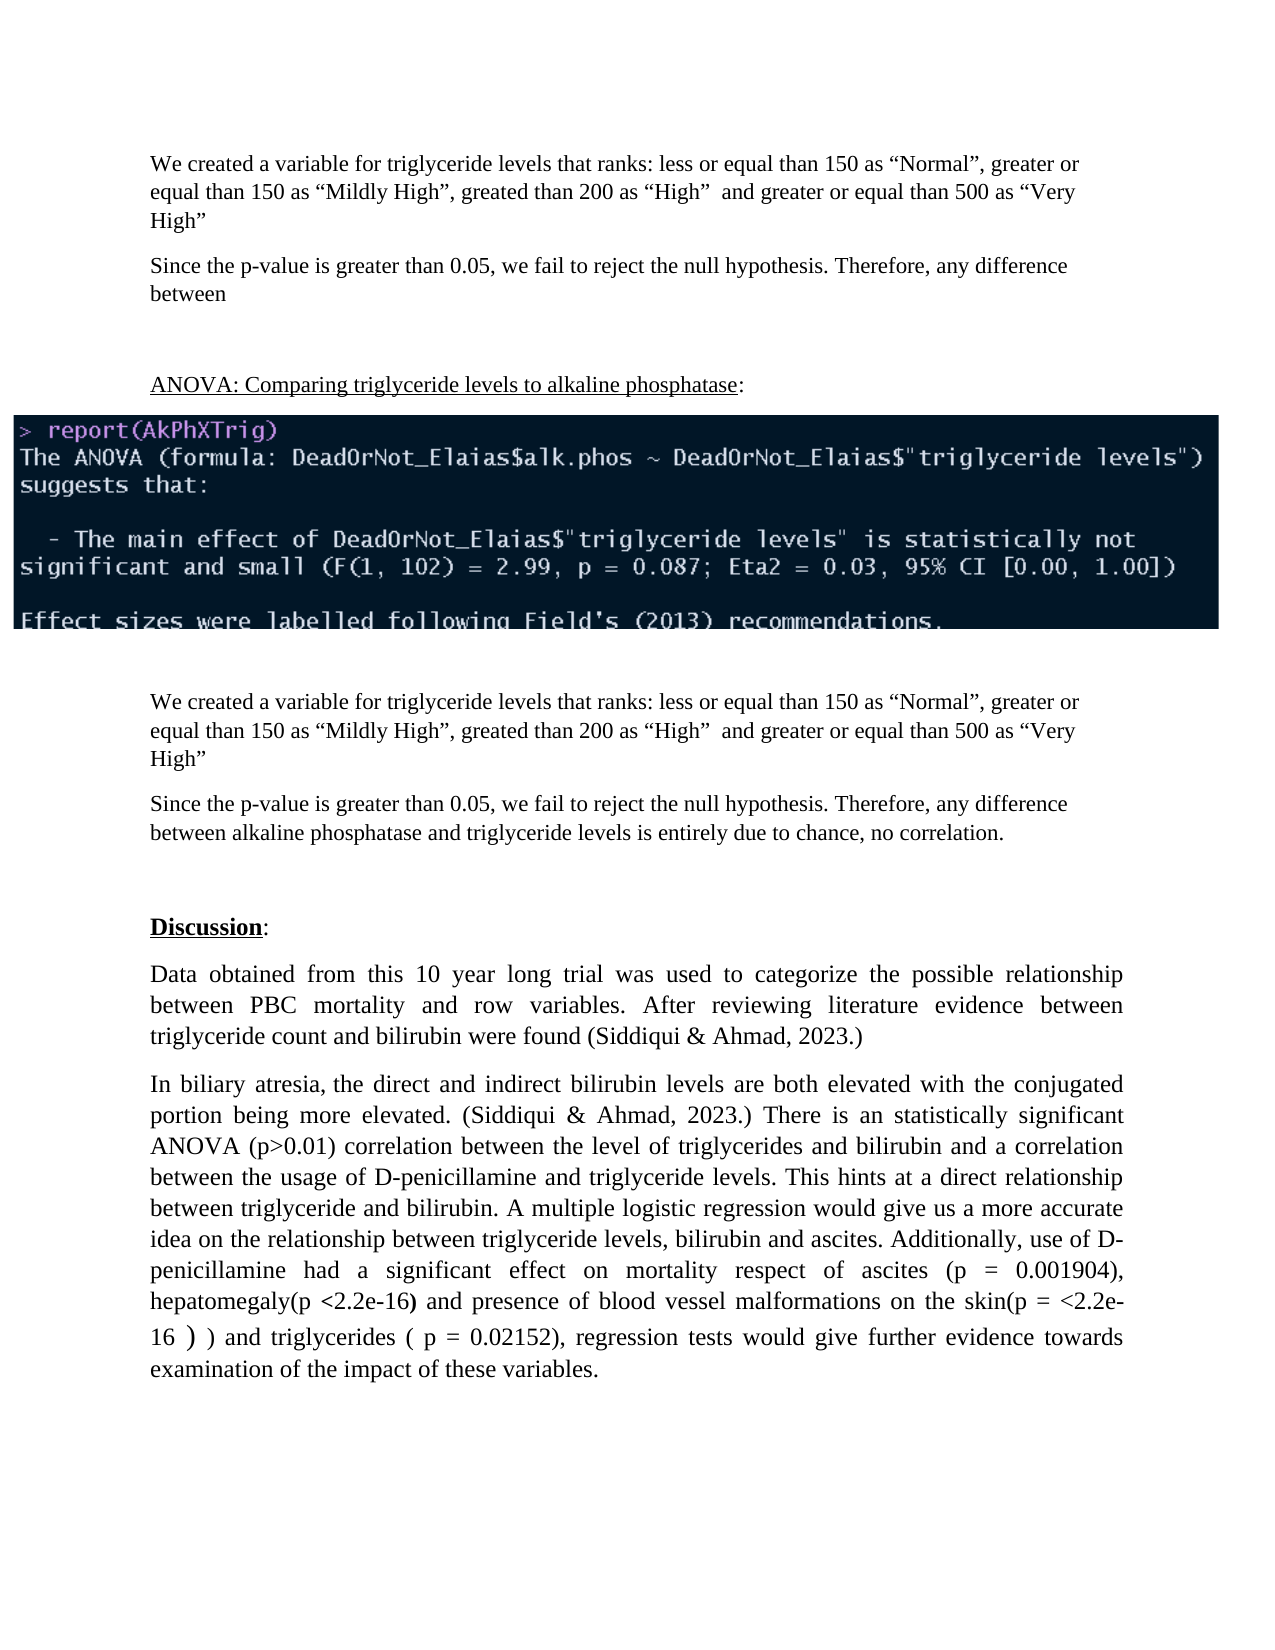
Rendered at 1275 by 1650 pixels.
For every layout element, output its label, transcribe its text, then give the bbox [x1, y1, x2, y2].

text We created a variable for triglyceride levels that ranks: less or equal than 150 as “Normal”, greater or equal than 150 as “Mildly High”, greated than 200 as “High” and greater or equal than 500 as “Very High” [150, 150, 1125, 233]
text We created a variable for triglyceride levels that ranks: less or equal than 150 as “Normal”, greater or equal than 150 as “Mildly High”, greated than 200 as “High” and greater or equal than 500 as “Very High” [150, 628, 1125, 772]
text ANOVA: Comparing triglyceride levels to alkaline phosphatase: [150, 371, 1125, 397]
picture [12, 415, 1217, 628]
text In biliary atresia, the direct and indirect bilirubin levels are both elevated with the conjugated portion being more elevated. (Siddiqui & Ahmad, 2023.) There is an statistically significant ANOVA (p>0.01) correlation between the level of triglycerides and bilirubin and a correlation between the usage of D-penicillamine and triglyceride levels. This hints at a direct relationship between triglyceride and bilirubin. A multiple logistic regression would give us a more accurate idea on the relationship between triglyceride levels, bilirubin and ascites. Additionally, use of D-penicillamine had a significant effect on mortality respect of ascites (p = 0.001904), hepatomegaly(p <2.2e-16) and presence of blood vessel malformations on the skin(p = <2.2e-16 ) ) and triglycerides ( p = 0.02152), regression tests would give further evidence towards examination of the impact of these variables. [150, 1098, 1125, 1382]
text Since the p-value is greater than 0.05, we fail to reject the null hypothesis. Therefore, any difference between alkaline phosphatase and triglyceride levels is entirely due to chance, no correlation. [150, 790, 1125, 845]
text Since the p-value is greater than 0.05, we fail to reject the null hypothesis. Therefore, any difference between [150, 252, 1125, 307]
text Discussion: [150, 912, 1125, 940]
text Data obtained from this 10 year long trial was used to categorize the possible relationship between PBC mortality and row variables. After reviewing literature evidence between triglyceride count and bilirubin were found (Siddiqui & Ahmad, 2023.) [150, 959, 1125, 1050]
